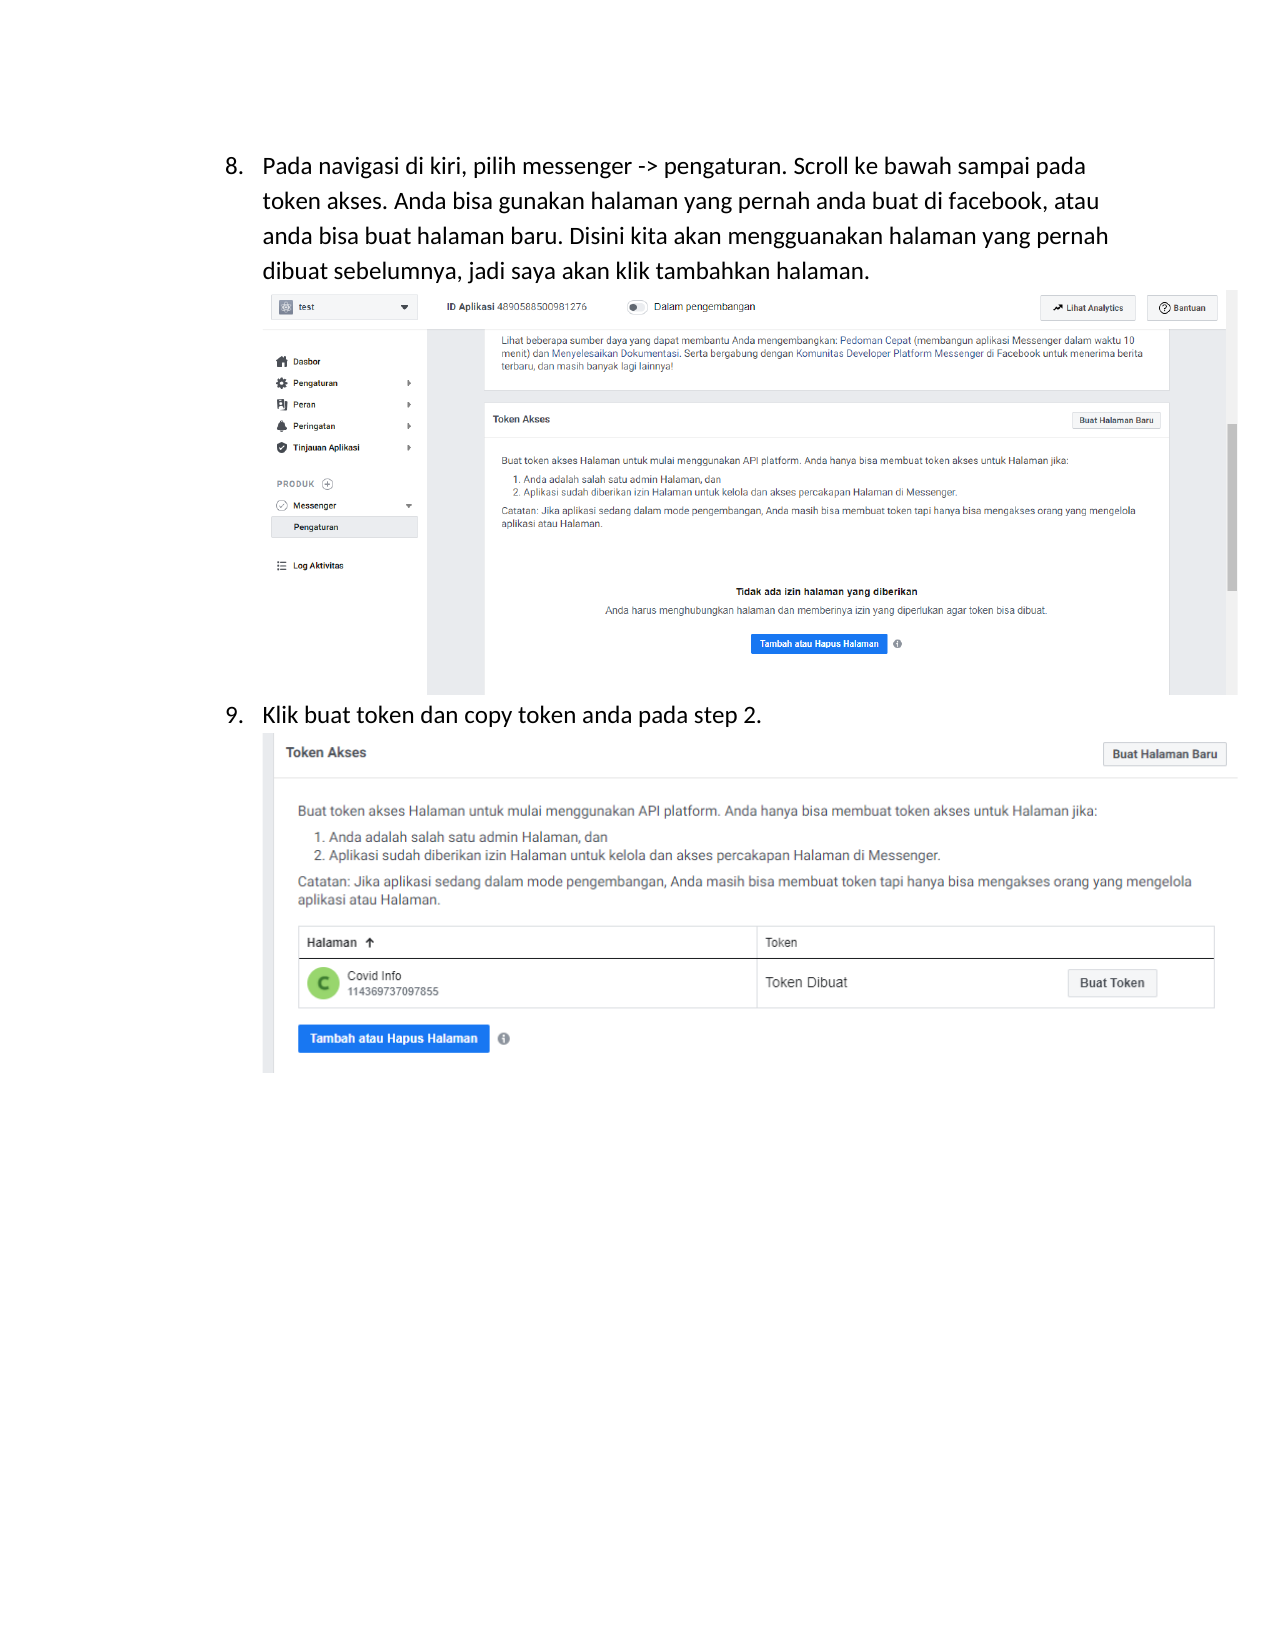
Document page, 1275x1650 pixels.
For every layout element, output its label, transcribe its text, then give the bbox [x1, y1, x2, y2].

list Pada navigasi di kiri, pilih messenger -> pengaturan. Scroll ke bawah sampai pada token akses. Anda bisa gunakan halaman yang pernah anda buat di facebook, atau anda bisa buat halaman baru. Disini kita akan mengguanakan halaman yang pernah dibuat sebelumnya, jadi saya akan klik tambahkan halaman. [225, 150, 1125, 286]
picture [262, 733, 1238, 1073]
list Klik buat token dan copy token anda pada step 2. [225, 699, 1125, 729]
picture [262, 290, 1238, 695]
